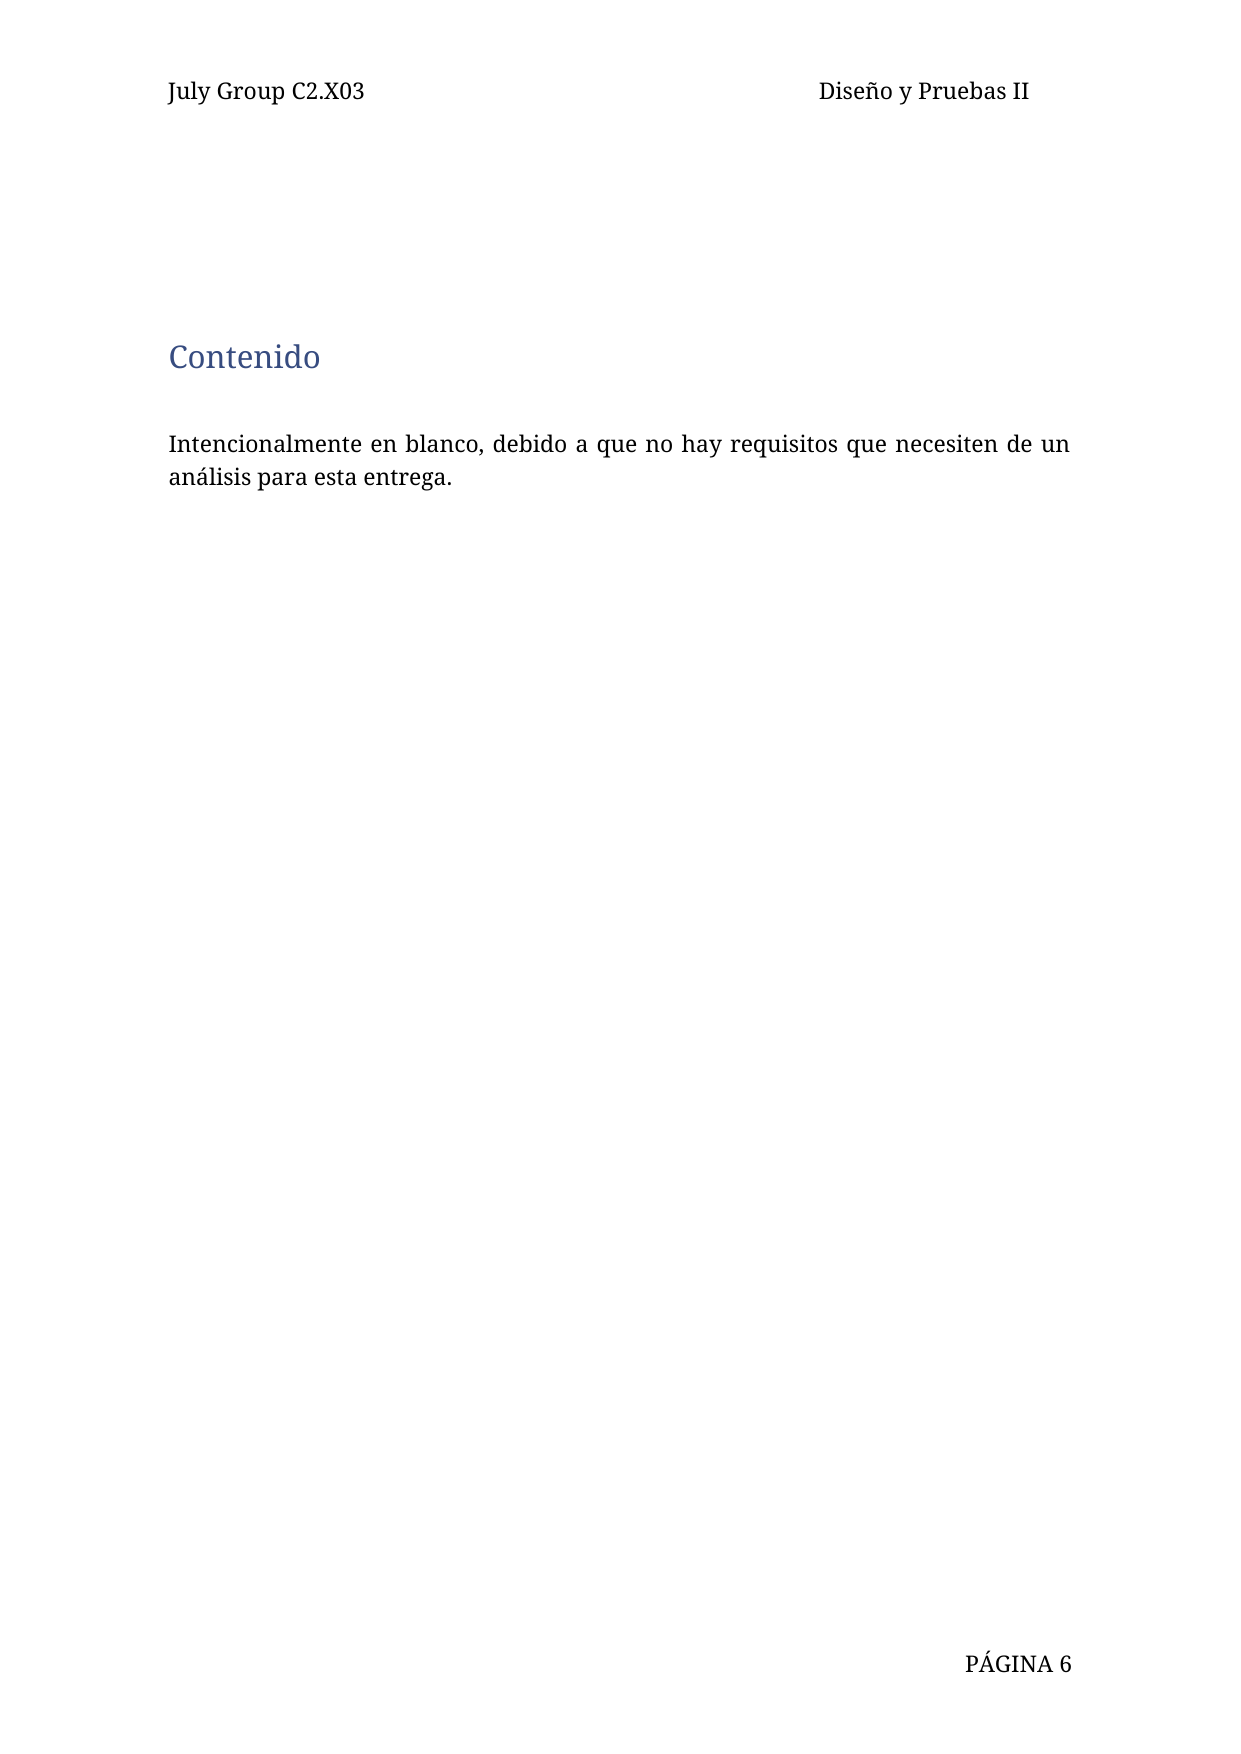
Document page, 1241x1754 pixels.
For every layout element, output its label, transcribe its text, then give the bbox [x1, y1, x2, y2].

subtitle Contenido [168, 334, 1072, 377]
text Intencionalmente en blanco, debido a que no hay requisitos que necesiten de un análisis para esta entrega. [168, 428, 1072, 493]
